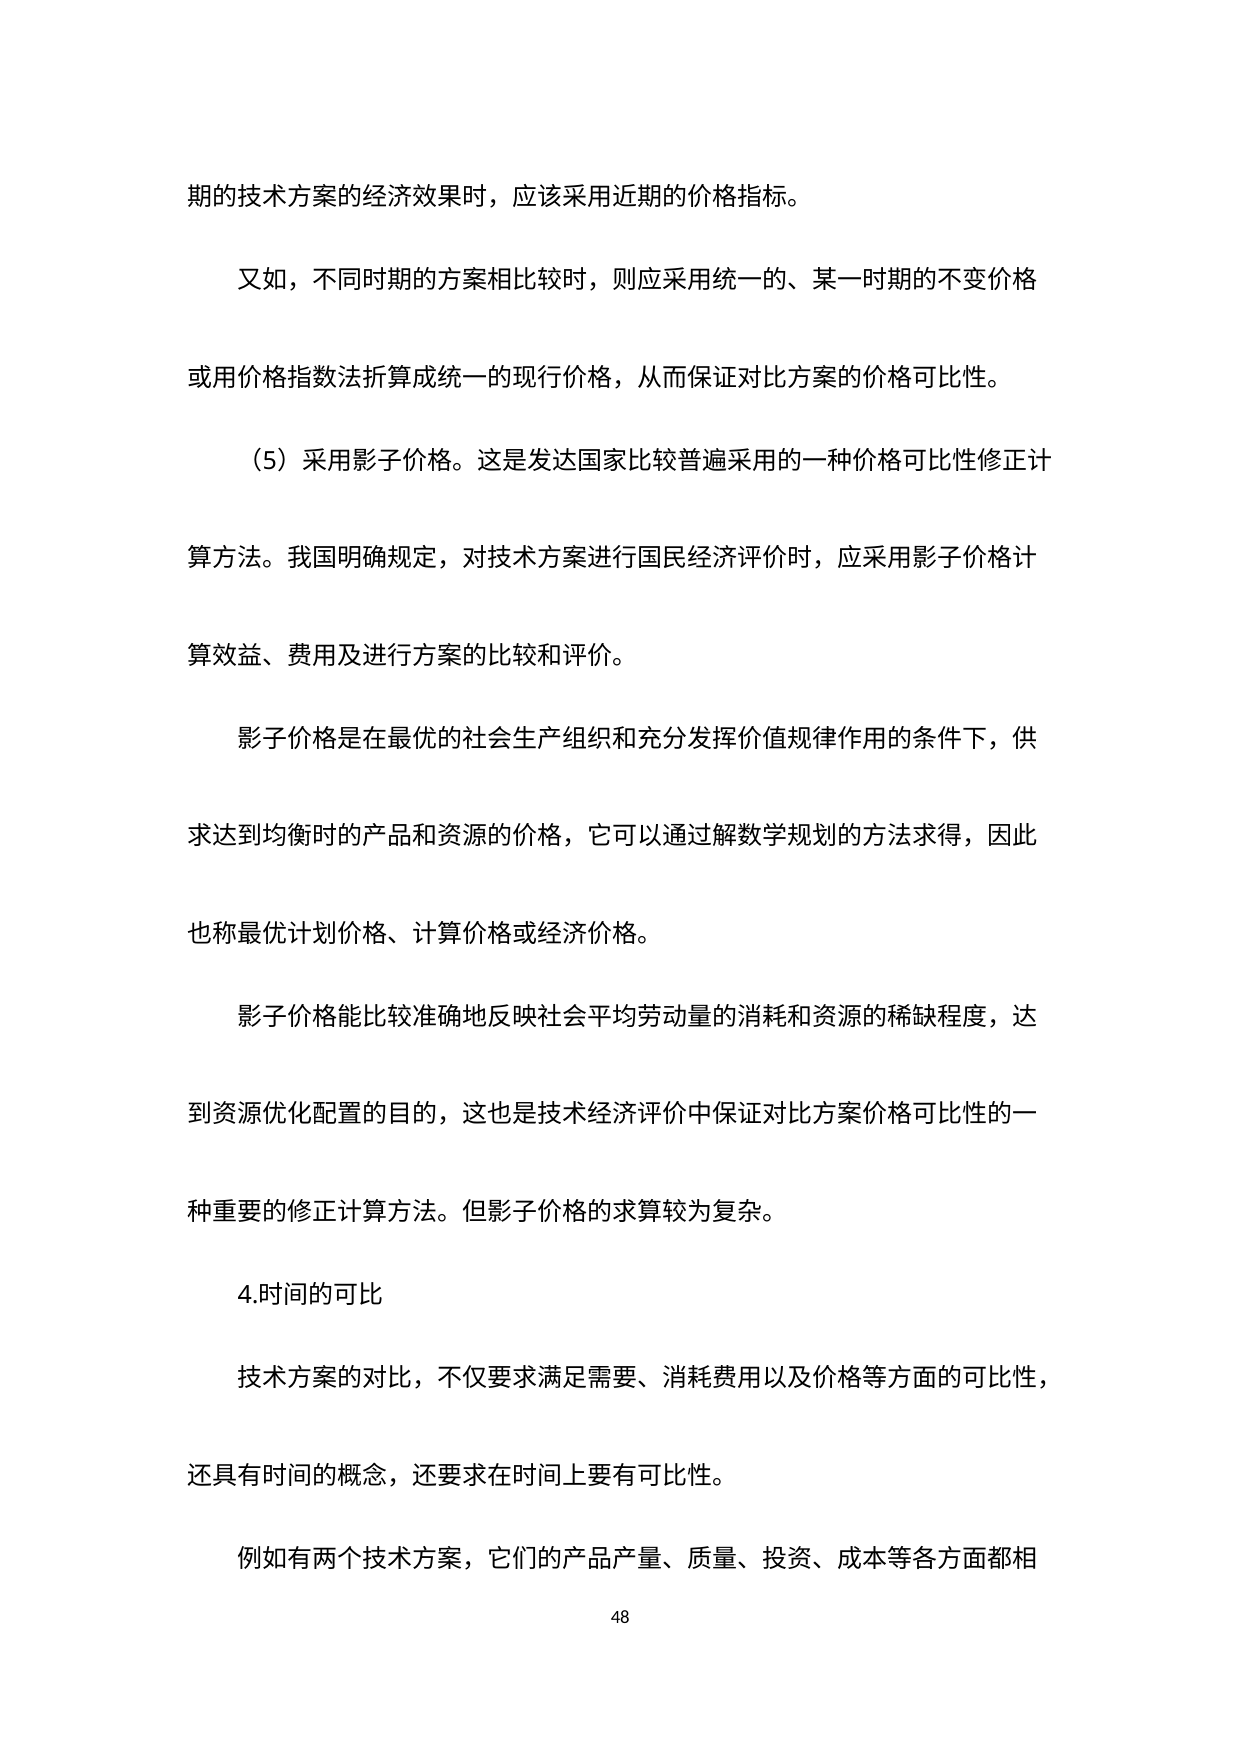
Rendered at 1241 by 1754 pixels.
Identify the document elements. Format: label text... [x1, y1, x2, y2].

text 技术方案的对比，不仅要求满足需要、消耗费用以及价格等方面的可比性，还具有时间的概念，还要求在时间上要有可比性。 [187, 1343, 1053, 1506]
text 影子价格能比较准确地反映社会平均劳动量的消耗和资源的稀缺程度，达到资源优化配置的目的，这也是技术经济评价中保证对比方案价格可比性的一种重要的修正计算方法。但影子价格的求算较为复杂。 [187, 982, 1053, 1242]
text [187, 1524, 1053, 1589]
text 4.时间的可比 [187, 1260, 1053, 1325]
text 影子价格是在最优的社会生产组织和充分发挥价值规律作用的条件下，供求达到均衡时的产品和资源的价格，它可以通过解数学规划的方法求得，因此也称最优计划价格、计算价格或经济价格。 [187, 704, 1053, 964]
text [187, 162, 1053, 227]
text 又如，不同时期的方案相比较时，则应采用统一的、某一时期的不变价格或用价格指数法折算成统一的现行价格，从而保证对比方案的价格可比性。 [187, 245, 1053, 408]
text （5）采用影子价格。这是发达国家比较普遍采用的一种价格可比性修正计算方法。我国明确规定，对技术方案进行国民经济评价时，应采用影子价格计算效益、费用及进行方案的比较和评价。 [187, 426, 1053, 686]
